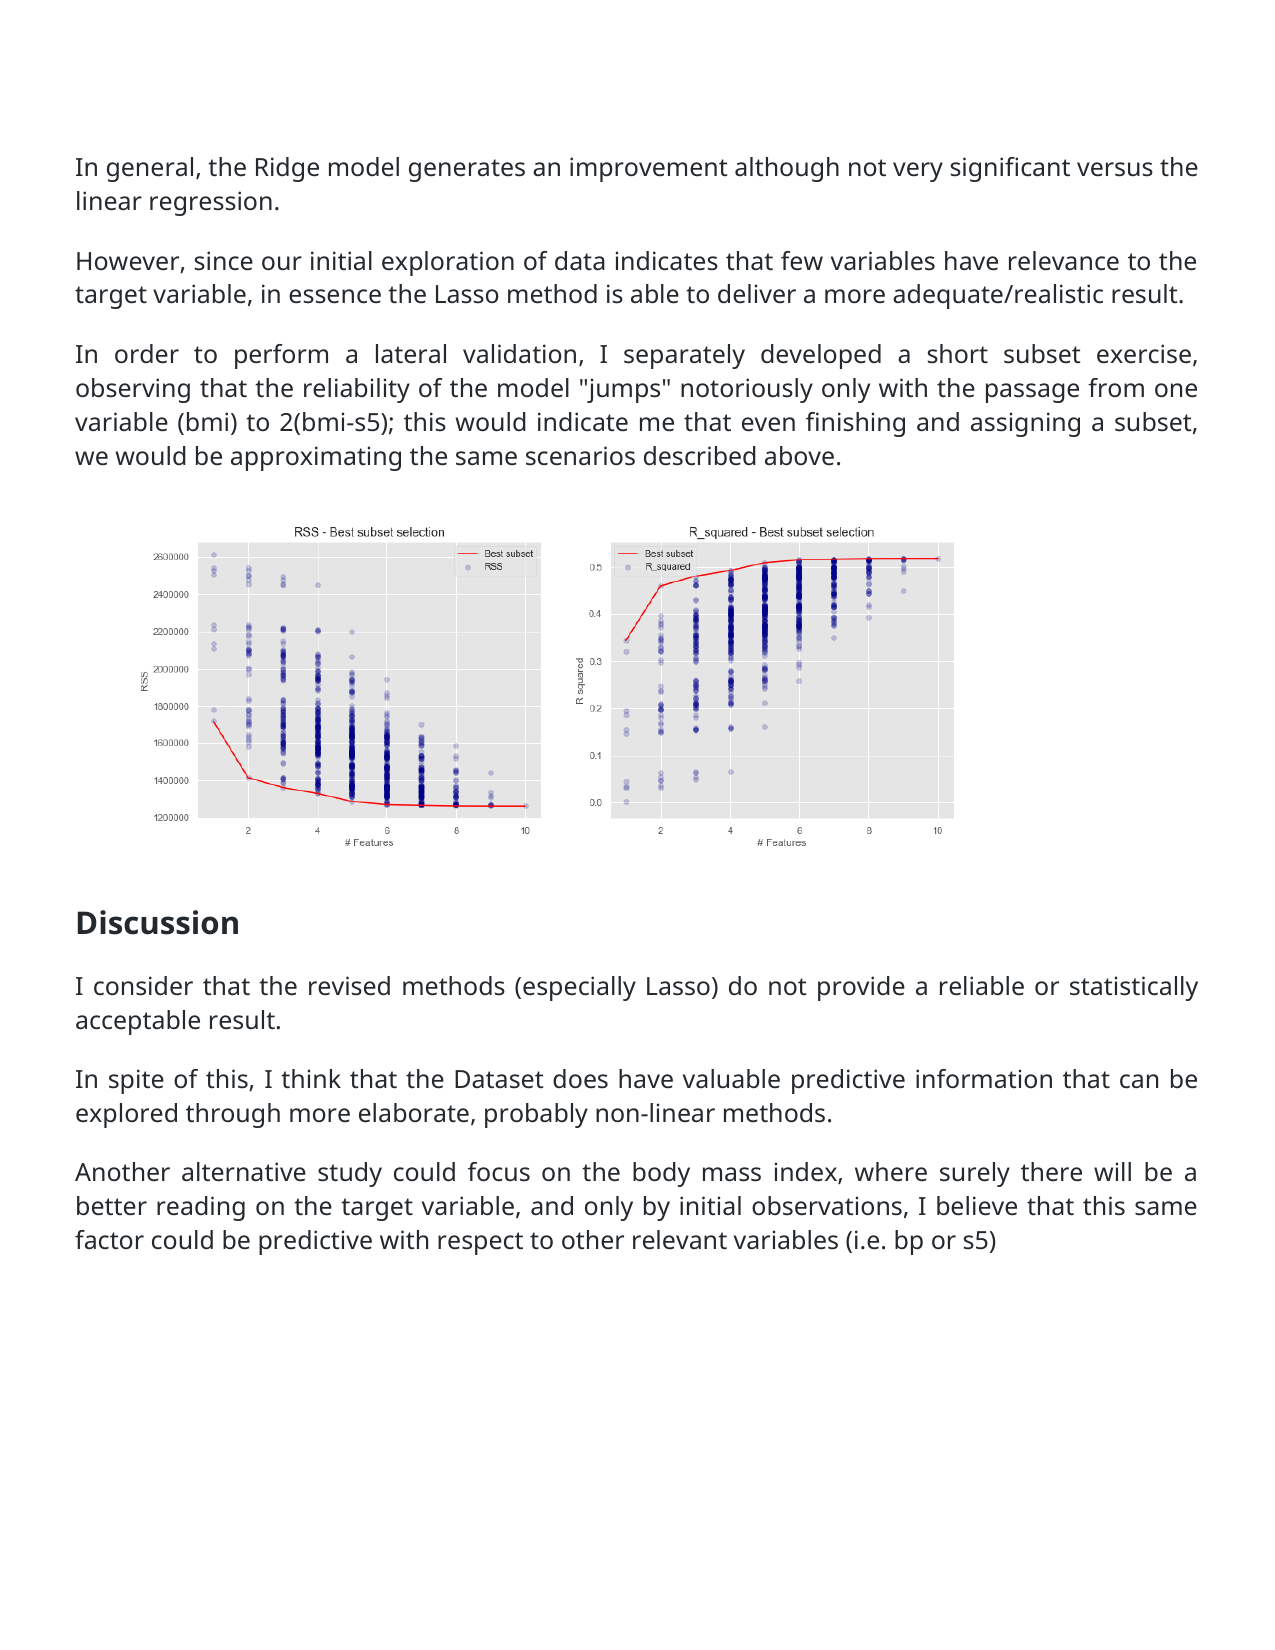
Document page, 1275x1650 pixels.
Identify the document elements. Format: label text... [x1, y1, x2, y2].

text Discussion [75, 901, 1200, 943]
picture [75, 497, 1050, 864]
text In order to perform a lateral validation, I separately developed a short subset exercise, observing that the reliability of the model "jumps" notoriously only with the passage from one variable (bmi) to 2(bmi-s5); this would indicate me that even finishing and assigning a subset, we would be approximating the same scenarios described above. [75, 336, 1200, 472]
text However, since our initial exploration of data indicates that few variables have relevance to the target variable, in essence the Lasso method is able to deliver a more adequate/realistic result. [75, 243, 1200, 311]
text Another alternative study could focus on the body mass index, where surely there will be a better reading on the target variable, and only by initial observations, I believe that this same factor could be predictive with respect to other relevant variables (i.e. bp or s5) [75, 1154, 1200, 1257]
text In spite of this, I think that the Dataset does have valuable predictive information that can be explored through more elaborate, probably non-linear methods. [75, 1061, 1200, 1129]
text I consider that the revised methods (especially Lasso) do not provide a reliable or statistically acceptable result. [75, 968, 1200, 1036]
text In general, the Ridge model generates an improvement although not very significant versus the linear regression. [75, 150, 1200, 218]
